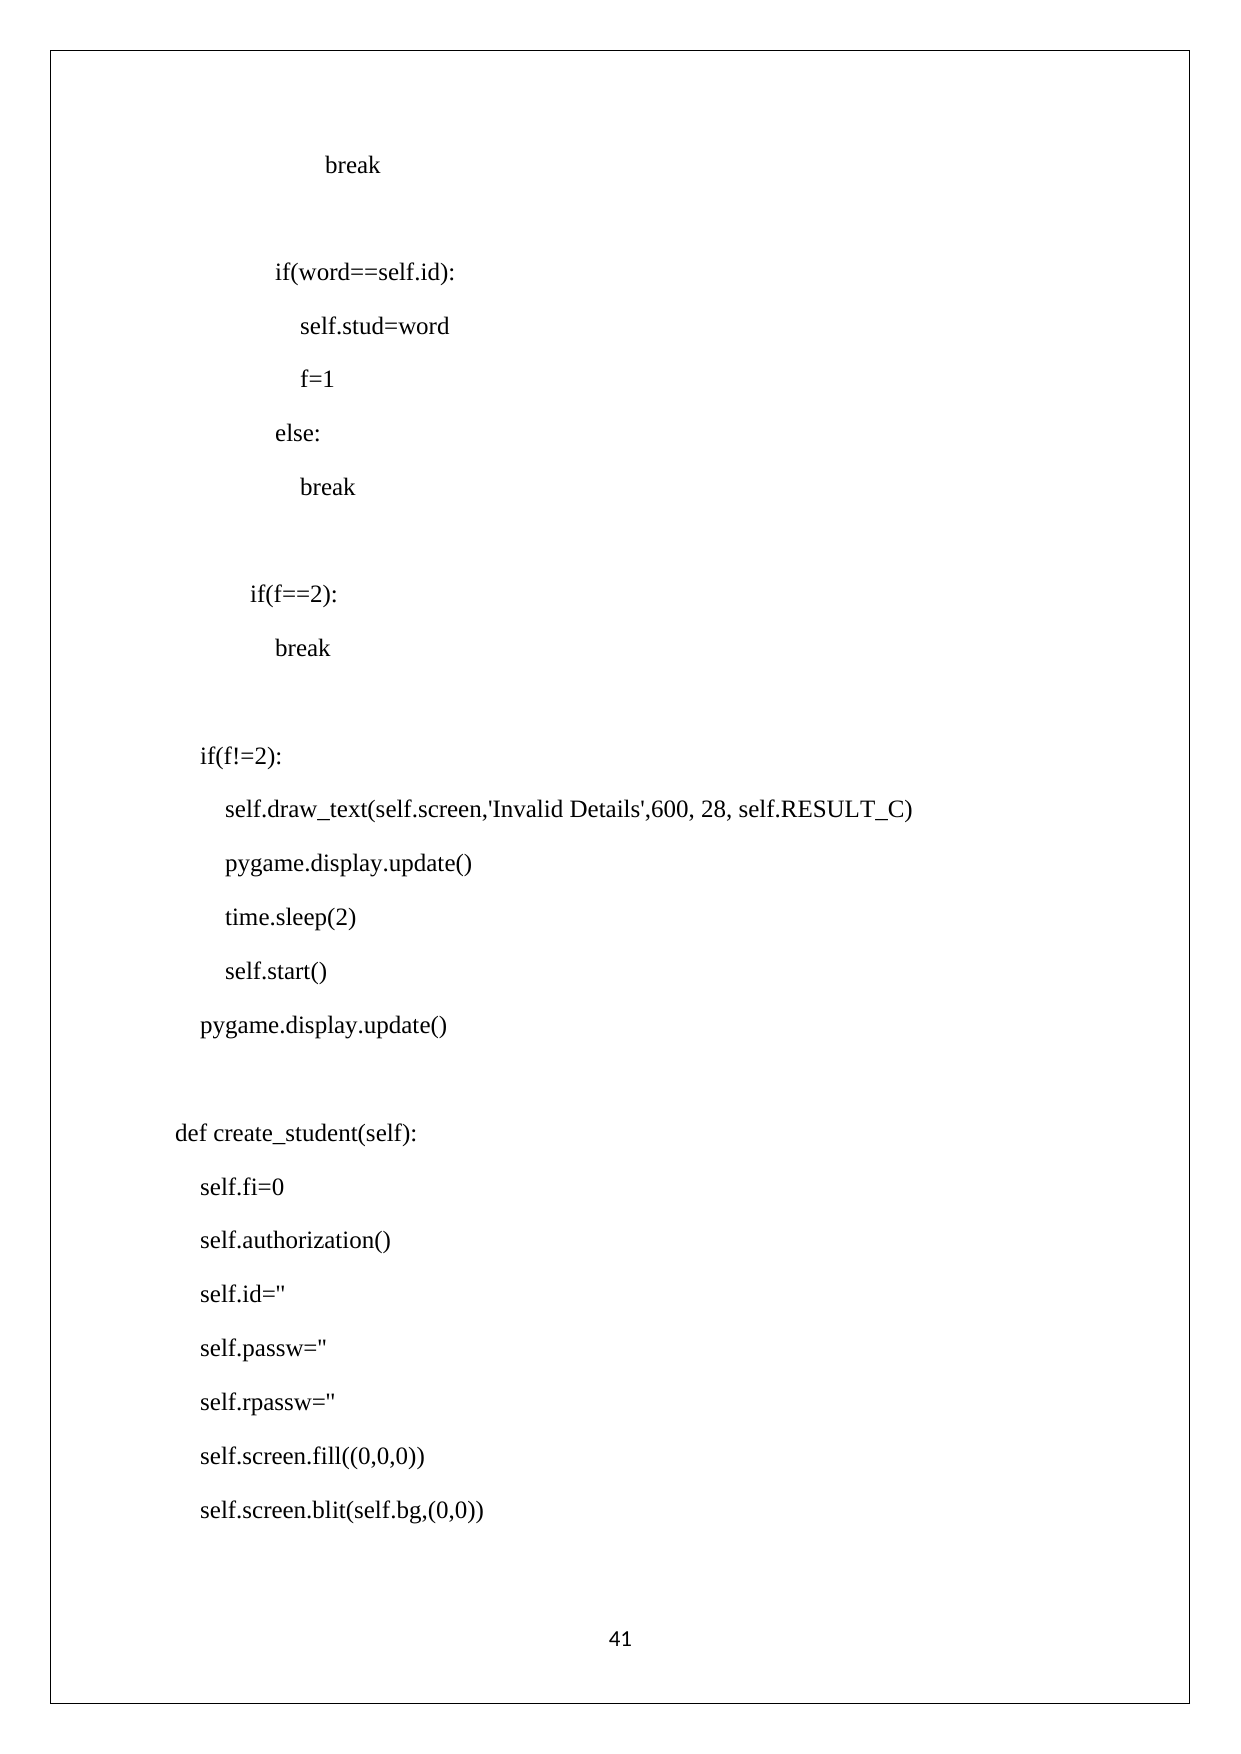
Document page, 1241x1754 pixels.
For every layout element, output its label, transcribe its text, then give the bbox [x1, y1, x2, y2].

text break [150, 472, 1090, 501]
text self.start() [150, 956, 1090, 985]
text else: [150, 418, 1090, 447]
text f=1 [150, 364, 1090, 393]
text if(f==2): [150, 579, 1090, 608]
text self.rpassw='' [150, 1387, 1090, 1416]
text self.screen.fill((0,0,0)) [150, 1441, 1090, 1469]
text if(word==self.id): [150, 257, 1090, 286]
text time.sleep(2) [150, 902, 1090, 931]
text self.authorization() [150, 1225, 1090, 1254]
text self.fi=0 [150, 1172, 1090, 1200]
text self.id='' [150, 1279, 1090, 1308]
text break [150, 633, 1090, 662]
text def create_student(self): [150, 1118, 1090, 1146]
text self.screen.blit(self.bg,(0,0)) [150, 1495, 1090, 1523]
text self.stud=word [150, 311, 1090, 339]
text break [150, 150, 1090, 179]
text self.passw='' [150, 1333, 1090, 1362]
text self.draw_text(self.screen,'Invalid Details',600, 28, self.RESULT_C) [150, 794, 1090, 823]
text pygame.display.update() [150, 848, 1090, 877]
text pygame.display.update() [150, 1010, 1090, 1039]
text if(f!=2): [150, 741, 1090, 769]
